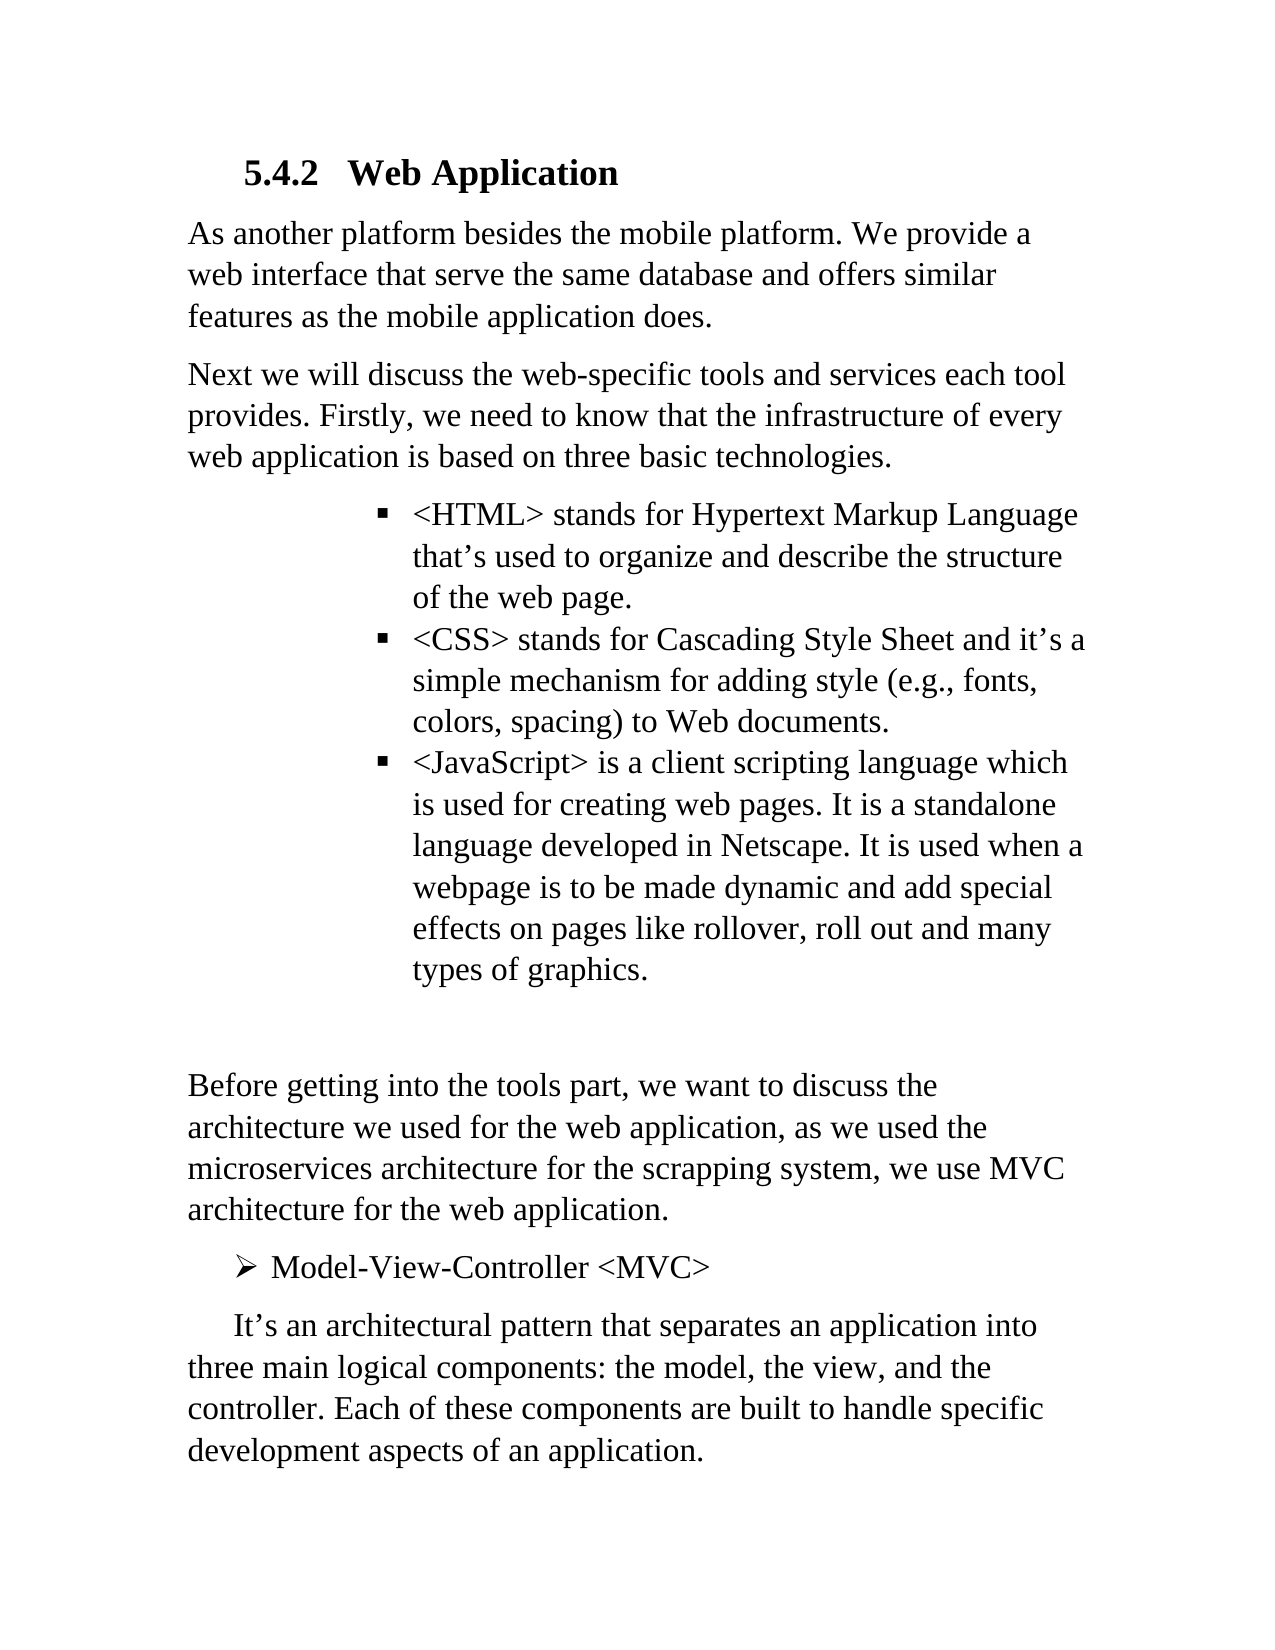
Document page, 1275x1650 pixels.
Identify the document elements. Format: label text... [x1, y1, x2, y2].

list <JavaScript> is a client scripting language which is used for creating web pages. It is a standalone language developed in Netscape. It is used when a webpage is to be made dynamic and add special effects on pages like rollover, roll out and many types of graphics. [375, 743, 1087, 988]
text As another platform besides the mobile platform. We provide a web interface that serve the same database and offers similar features as the mobile application does. [187, 213, 1087, 334]
text Before getting into the tools part, we want to discuss the architecture we used for the web application, as we used the microservices architecture for the scrapping system, we use MVC architecture for the web application. [187, 1066, 1087, 1228]
list <HTML> stands for Hypertext Markup Language that’s used to organize and describe the structure of the web page. [375, 495, 1087, 616]
text It’s an architectural pattern that separates an application into three main logical components: the model, the view, and the controller. Each of these components are built to handle specific development aspects of an application. [187, 1306, 1087, 1468]
text 5.4.2 Web Application [187, 150, 1087, 193]
list <CSS> stands for Cascading Style Sheet and it’s a simple mechanism for adding style (e.g., fonts, colors, spacing) to Web documents. [375, 619, 1087, 740]
text Next we will discuss the web-specific tools and services each tool provides. Firstly, we need to know that the infrastructure of every web application is based on three basic technologies. [187, 354, 1087, 475]
list Model-View-Controller <MVC> [233, 1248, 1087, 1286]
